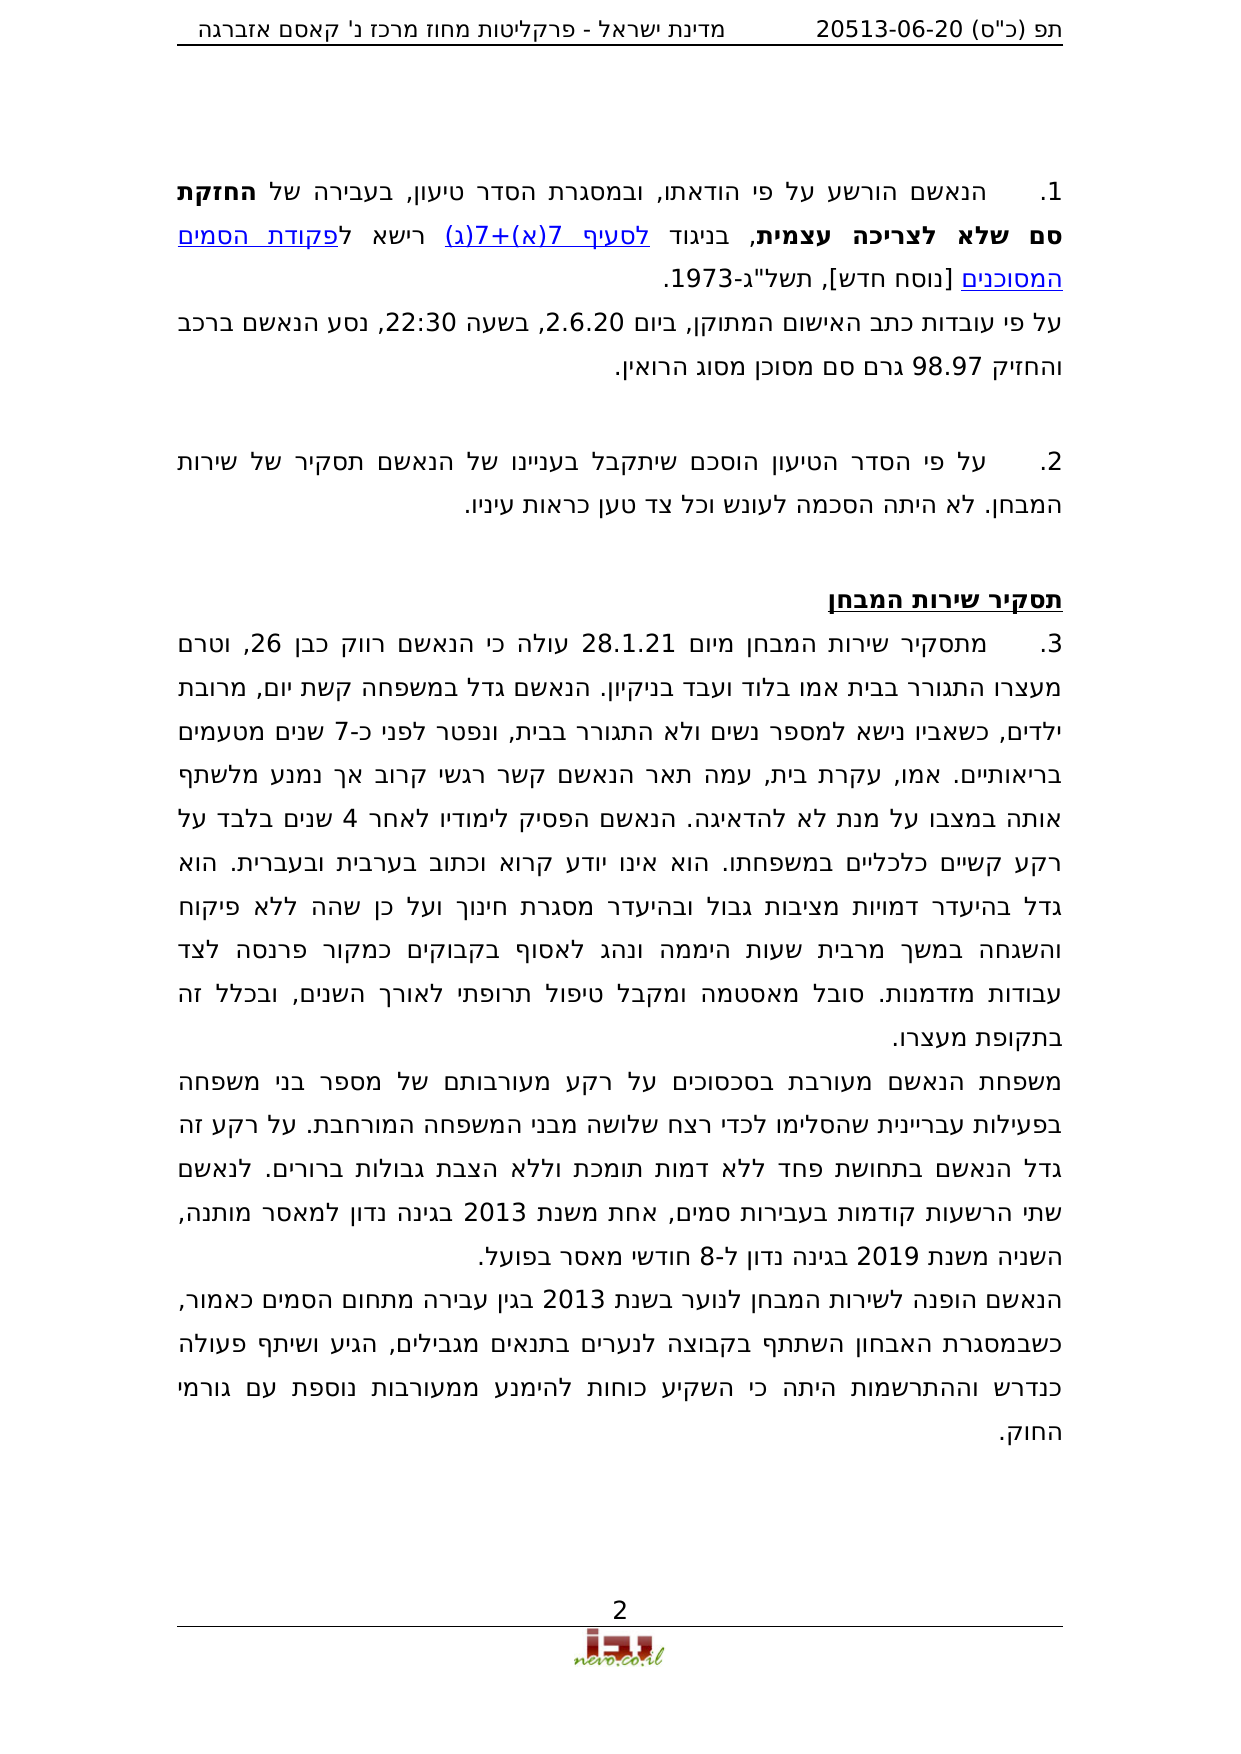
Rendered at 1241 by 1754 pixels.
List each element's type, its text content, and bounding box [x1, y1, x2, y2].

text משפחת הנאשם מעורבת בסכסוכים על רקע מעורבותם של מספר בני משפחה בפעילות עבריינית שהסלימו לכדי רצח שלושה מבני המשפחה המורחבת. על רקע זה גדל הנאשם בתחושת פחד ללא דמות תומכת וללא הצבת גבולות ברורים. לנאשם שתי הרשעות קודמות בעבירות סמים, אחת משנת 2013 בגינה נדון למאסר מותנה, השניה משנת 2019 בגינה נדון ל-8 חודשי מאסר בפועל. [177, 1067, 1063, 1271]
picture [574, 1628, 666, 1667]
text על פי עובדות כתב האישום המתוקן, ביום 2.6.20, בשעה 22:30, נסע הנאשם ברכב והחזיק 98.97 גרם סם מסוכן מסוג הרואין. [177, 308, 1063, 381]
text 3. מתסקיר שירות המבחן מיום 28.1.21 עולה כי הנאשם רווק כבן 26, וטרם מעצרו התגורר בבית אמו בלוד ועבד בניקיון. הנאשם גדל במשפחה קשת יום, מרובת ילדים, כשאביו נישא למספר נשים ולא התגורר בבית, ונפטר לפני כ-7 שנים מטעמים בריאותיים. אמו, עקרת בית, עמה תאר הנאשם קשר רגשי קרוב אך נמנע מלשתף אותה במצבו על מנת לא להדאיגה. הנאשם הפסיק לימודיו לאחר 4 שנים בלבד על רקע קשיים כלכליים במשפחתו. הוא אינו יודע קרוא וכתוב בערבית ובעברית. הוא גדל בהיעדר דמויות מציבות גבול ובהיעדר מסגרת חינוך ועל כן שהה ללא פיקוח והשגחה במשך מרבית שעות היממה ונהג לאסוף בקבוקים כמקור פרנסה לצד עבודות מזדמנות. סובל מאסטמה ומקבל טיפול תרופתי לאורך השנים, ובכלל זה בתקופת מעצרו. [177, 629, 1063, 1052]
text 2. על פי הסדר הטיעון הוסכם שיתקבל בעניינו של הנאשם תסקיר של שירות המבחן. לא היתה הסכמה לעונש וכל צד טען כראות עיניו. [177, 447, 1063, 520]
text הנאשם הופנה לשירות המבחן לנוער בשנת 2013 בגין עבירה מתחום הסמים כאמור, כשבמסגרת האבחון השתתף בקבוצה לנערים בתנאים מגבילים, הגיע ושיתף פעולה כנדרש וההתרשמות היתה כי השקיע כוחות להימנע ממעורבות נוספת עם גורמי החוק. [177, 1286, 1063, 1446]
text תסקיר שירות המבחן [177, 586, 1063, 615]
text 1. הנאשם הורשע על פי הודאתו, ובמסגרת הסדר טיעון, בעבירה של החזקת סם שלא לצריכה עצמית, בניגוד לסעיף 7(א)+7(ג) רישא לפקודת הסמים המסוכנים [נוסח חדש], תשל"ג-1973. [177, 177, 1063, 294]
